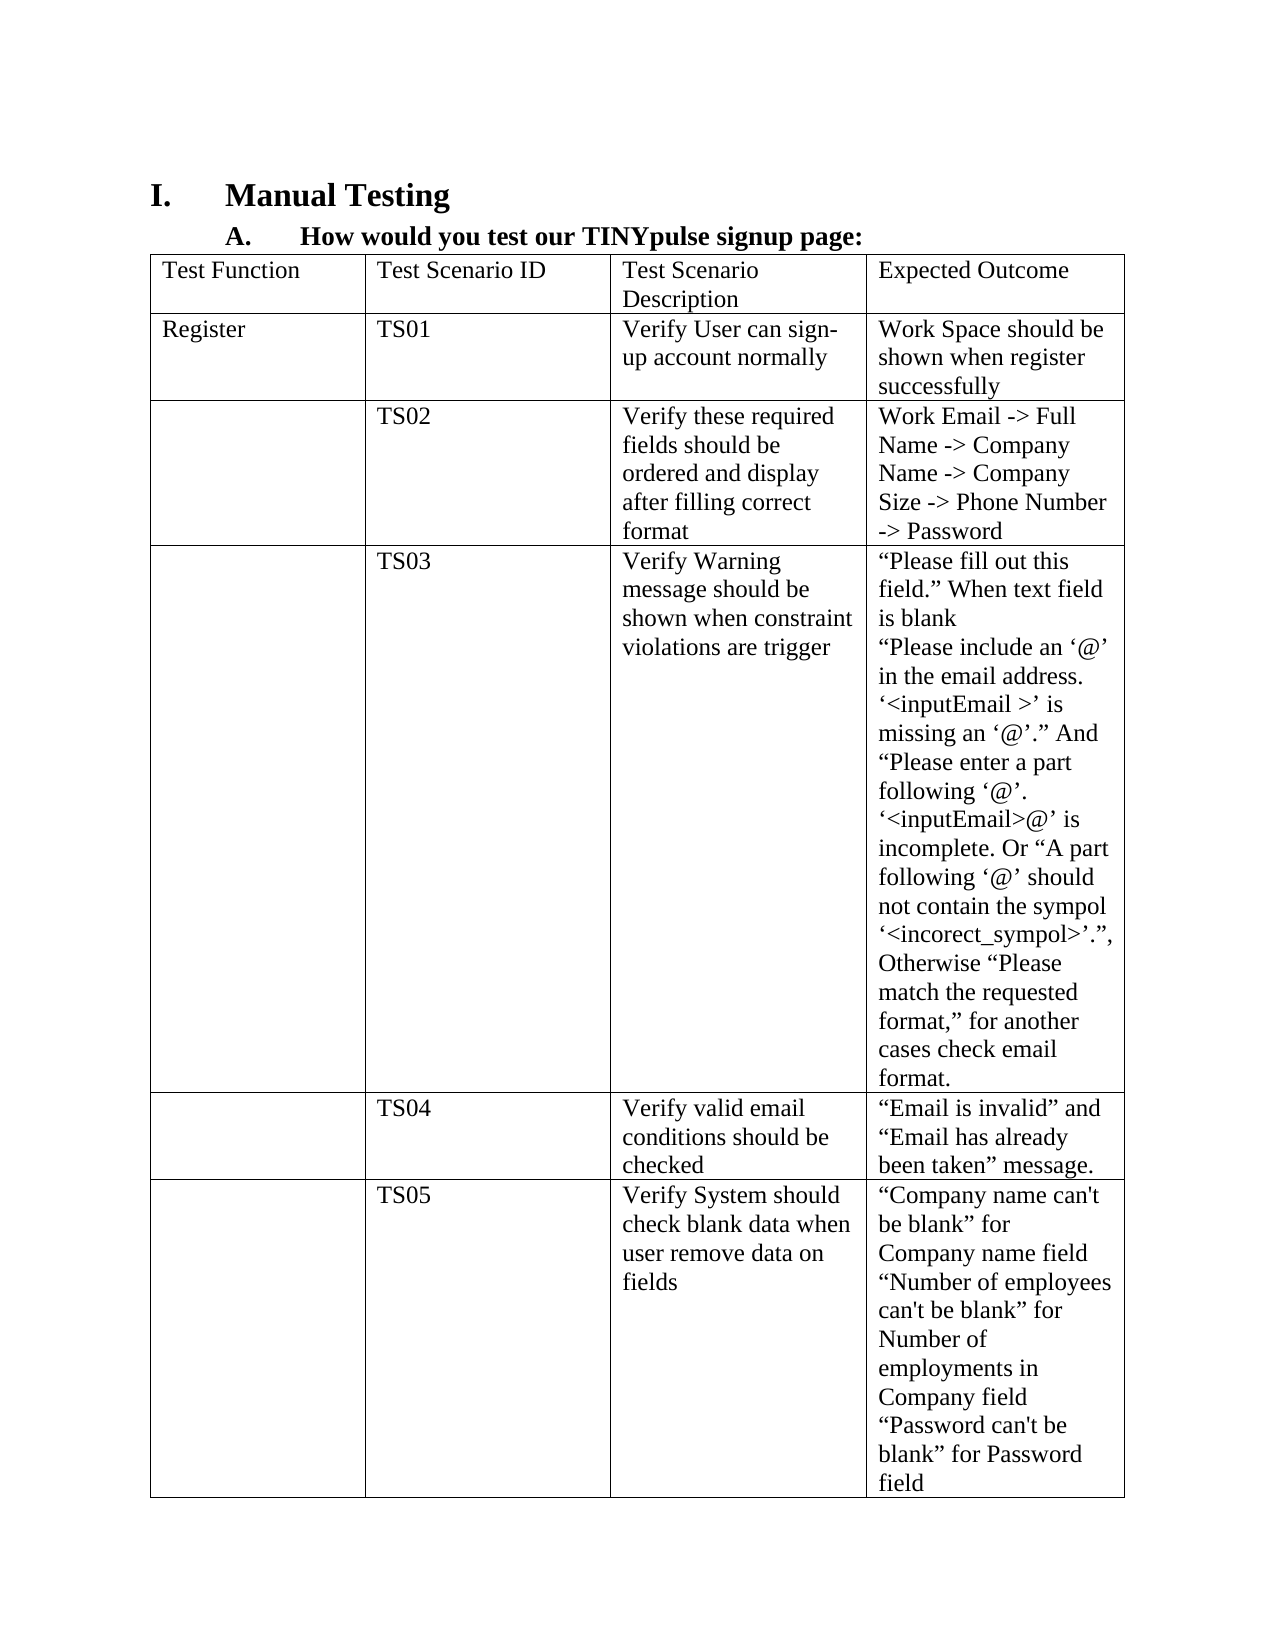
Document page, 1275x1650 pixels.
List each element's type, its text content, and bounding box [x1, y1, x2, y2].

table_cell TS04 [366, 1093, 610, 1179]
table_cell TS03 [366, 546, 610, 1092]
table_cell Work Space should be shown when register successfully [867, 314, 1124, 400]
table_cell TS01 [366, 314, 610, 400]
table_cell [151, 1093, 365, 1179]
table_cell Verify Warning message should be shown when constraint violations are trigger [611, 546, 866, 1092]
table_cell Verify System should check blank data when user remove data on fields [611, 1180, 866, 1497]
table_header Test Function [151, 255, 365, 313]
table_cell “Company name can't be blank” for Company name field “Number of employees can't be blank” for Number of employments in Company field “Password can't be blank” for Password field [867, 1180, 1124, 1497]
table_cell “Please fill out this field.” When text field is blank “Please include an ‘@’ in the email address. ‘<inputEmail >’ is missing an ‘@’.” And “Please enter a part following ‘@’. ‘<inputEmail>@’ is incomplete. Or “A part following ‘@’ should not contain the sympol ‘<incorect_sympol>’.”, Otherwise “Please match the requested format,” for another cases check email format. [867, 546, 1124, 1092]
table_header Test Scenario ID [366, 255, 610, 313]
table_cell TS02 [366, 401, 610, 545]
table_cell Verify valid email conditions should be checked [611, 1093, 866, 1179]
table_cell Register [151, 314, 365, 400]
subtitle How would you test our TINYpulse signup page: [225, 221, 1125, 252]
table_cell Verify User can sign-up account normally [611, 314, 866, 400]
table_header Test Scenario Description [611, 255, 866, 313]
table_cell Verify these required fields should be ordered and display after filling correct format [611, 401, 866, 545]
table_cell “Email is invalid” and “Email has already been taken” message. [867, 1093, 1124, 1179]
table_header Expected Outcome [867, 255, 1124, 313]
table_cell [151, 401, 365, 545]
table_cell TS05 [366, 1180, 610, 1497]
table_cell Work Email -> Full Name -> Company Name -> Company Size -> Phone Number -> Password [867, 401, 1124, 545]
table_cell [151, 546, 365, 1092]
table_cell [151, 1180, 365, 1497]
subtitle Manual Testing [150, 175, 1125, 213]
